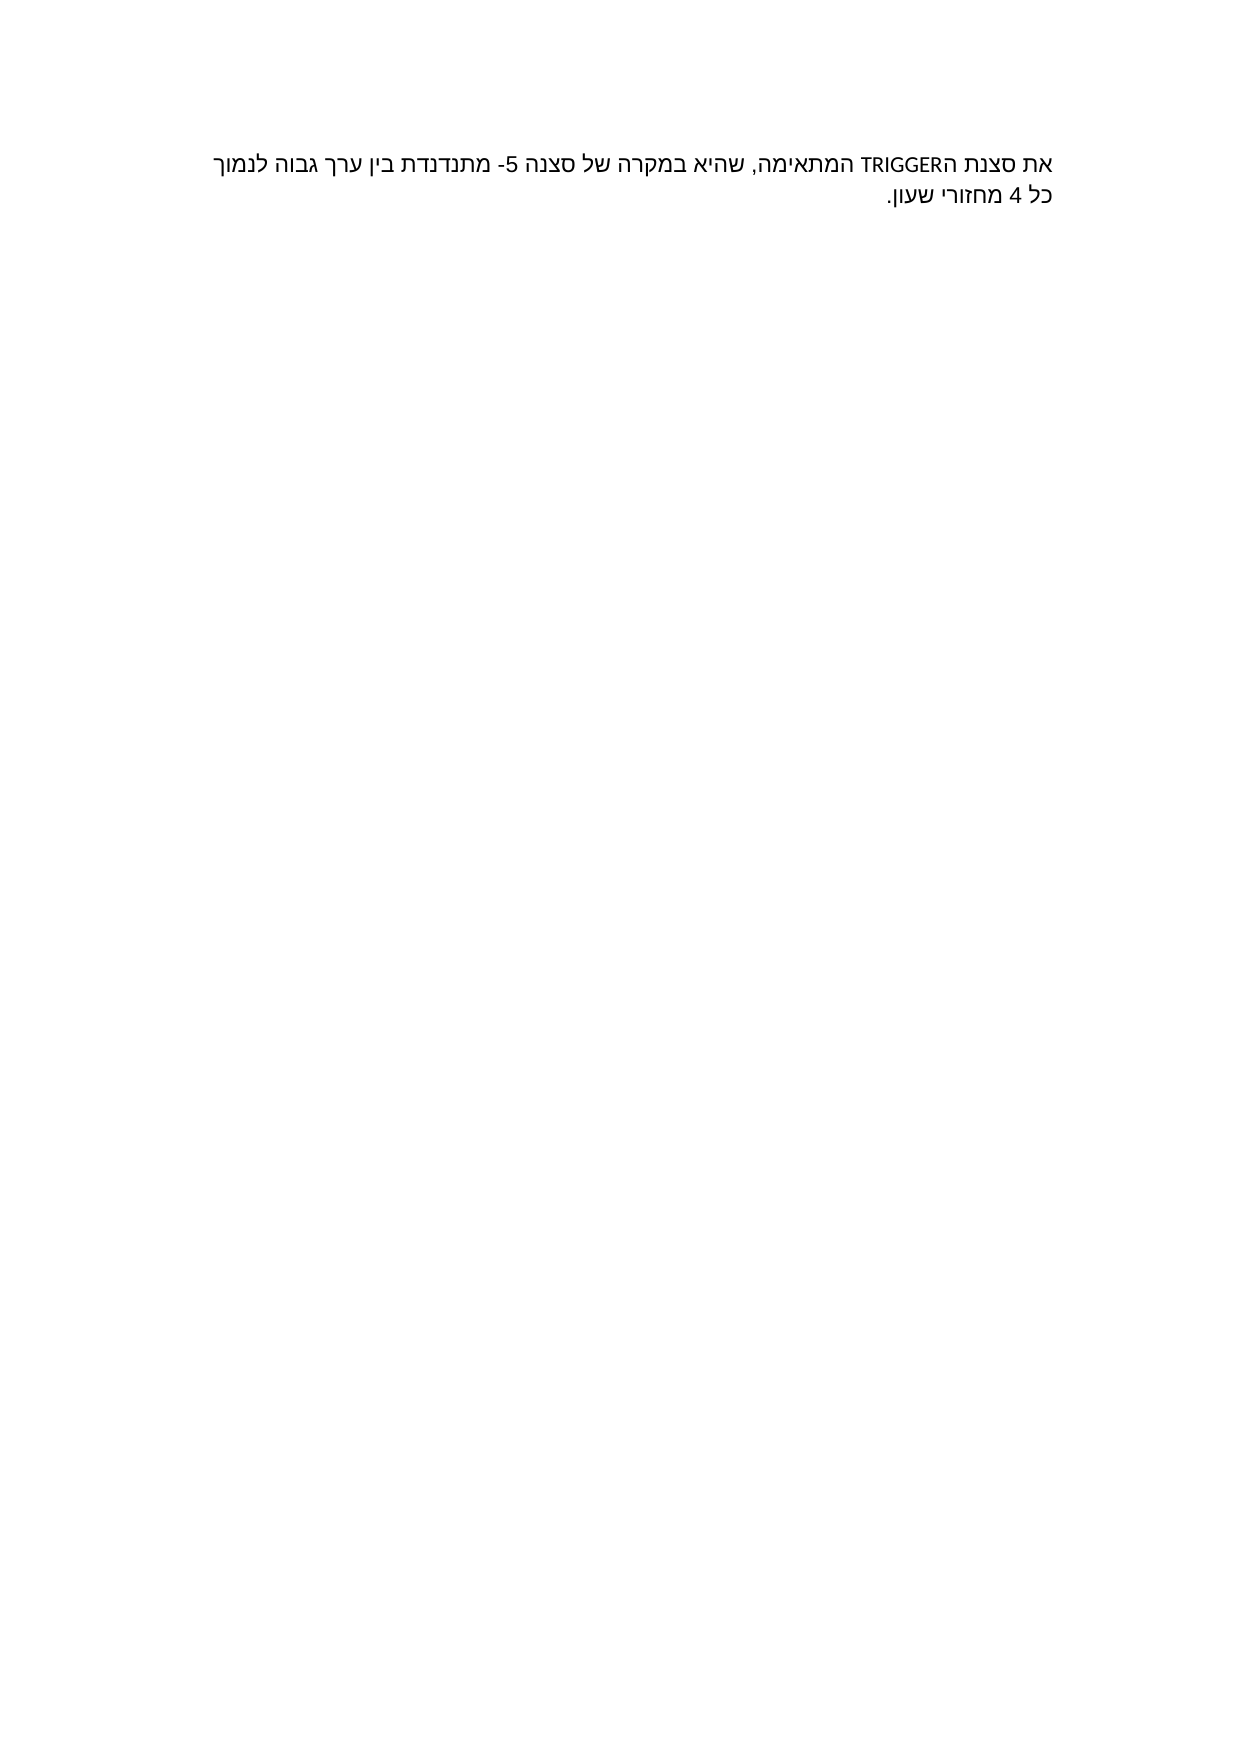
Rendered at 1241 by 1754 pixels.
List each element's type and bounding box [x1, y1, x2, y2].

text [187, 150, 1053, 208]
